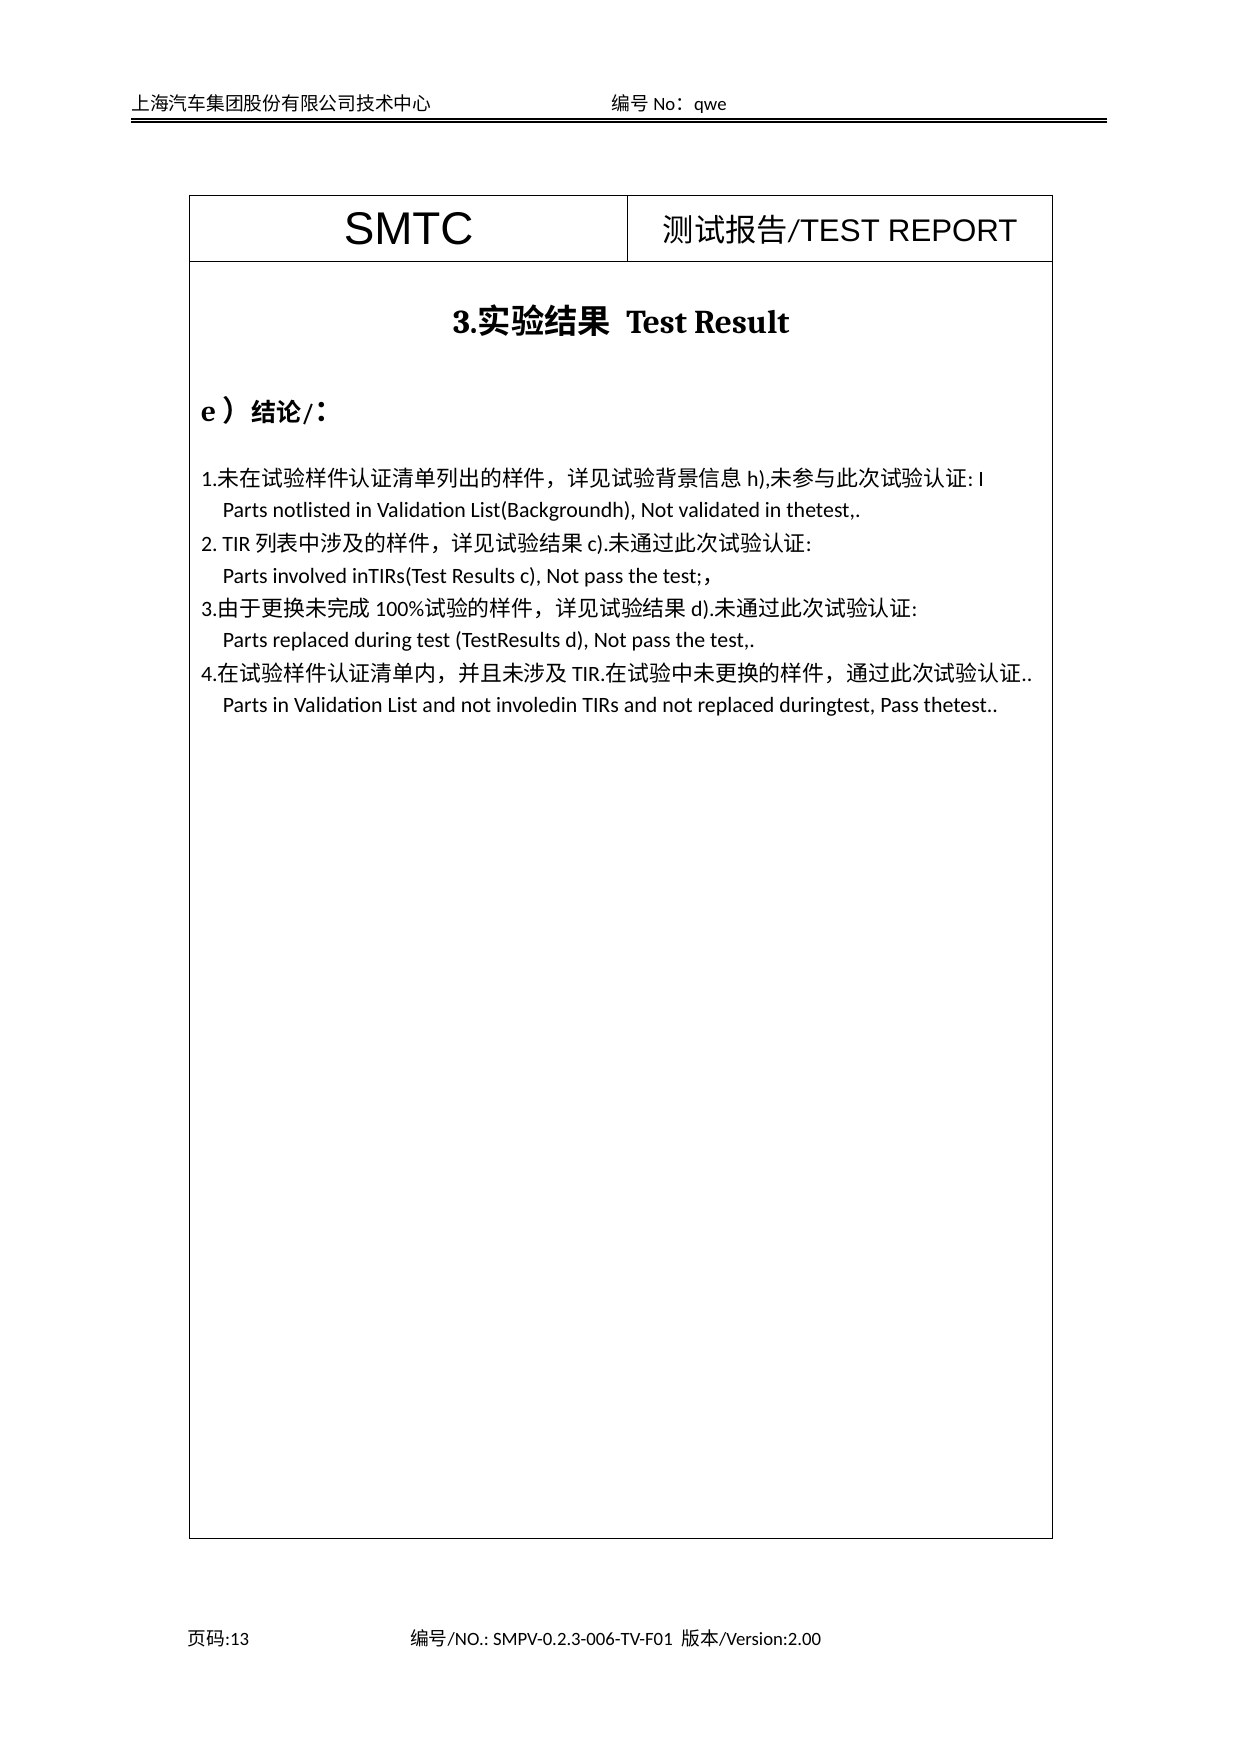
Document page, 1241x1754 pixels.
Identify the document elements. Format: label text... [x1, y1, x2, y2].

table_header SMTC [190, 196, 627, 261]
table_header 测试报告/TEST REPORT [628, 196, 1052, 261]
table_cell 3.实验结果 Test Result e ）结论/： 1.未在试验样件认证清单列出的样件，详见试验背景信息h),未参与此次试验认证: I Parts notlisted in Validation List(Backgroundh), Not validated in thetest,. 2. TIR列表中涉及的样件，详见试验结果c).未通过此次试验认证: Parts involved inTIRs(Test Results c), Not pass the test;， 3.由于更换未完成100%试验的样件，详见试验结果d).未通过此次试验认证: Parts replaced during test (TestResults d), Not pass the test,. 4.在试验样件认证清单内，并且未涉及TIR.在试验中未更换的样件，通过此次试验认证.. Parts in Validation List and not involedin TIRs and not replaced duringtest, Pass thetest.. [190, 262, 1052, 1538]
